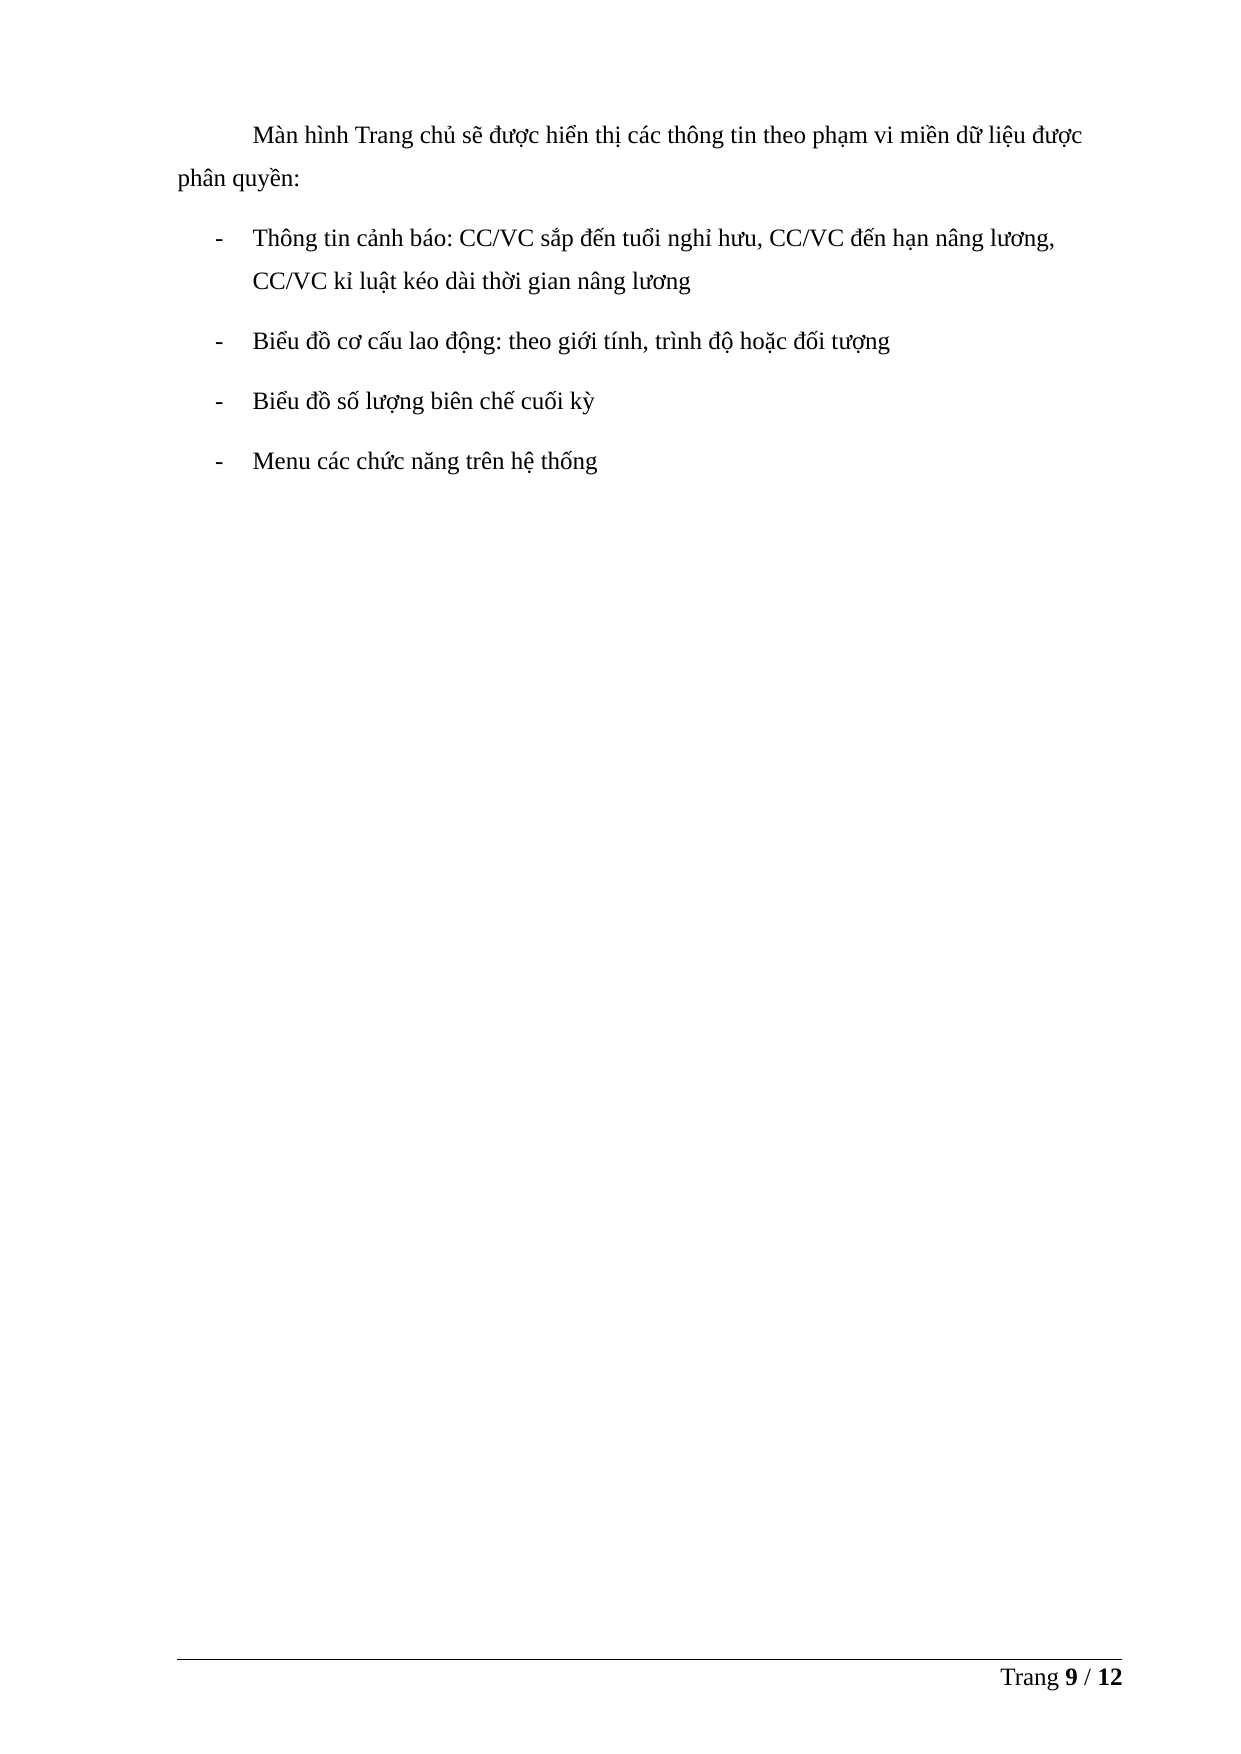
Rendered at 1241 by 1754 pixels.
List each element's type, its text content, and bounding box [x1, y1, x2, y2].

list Biểu đồ cơ cấu lao động: theo giới tính, trình độ hoặc đối tượng [215, 326, 1122, 355]
list Thông tin cảnh báo: CC/VC sắp đến tuổi nghỉ hưu, CC/VC đến hạn nâng lương, CC/VC kỉ luật kéo dài thời gian nâng lương [215, 223, 1122, 295]
list Biểu đồ số lượng biên chế cuối kỳ [215, 386, 1122, 415]
text Màn hình Trang chủ sẽ được hiển thị các thông tin theo phạm vi miền dữ liệu được phân quyền: [177, 120, 1122, 192]
list Menu các chức năng trên hệ thống [215, 446, 1122, 474]
